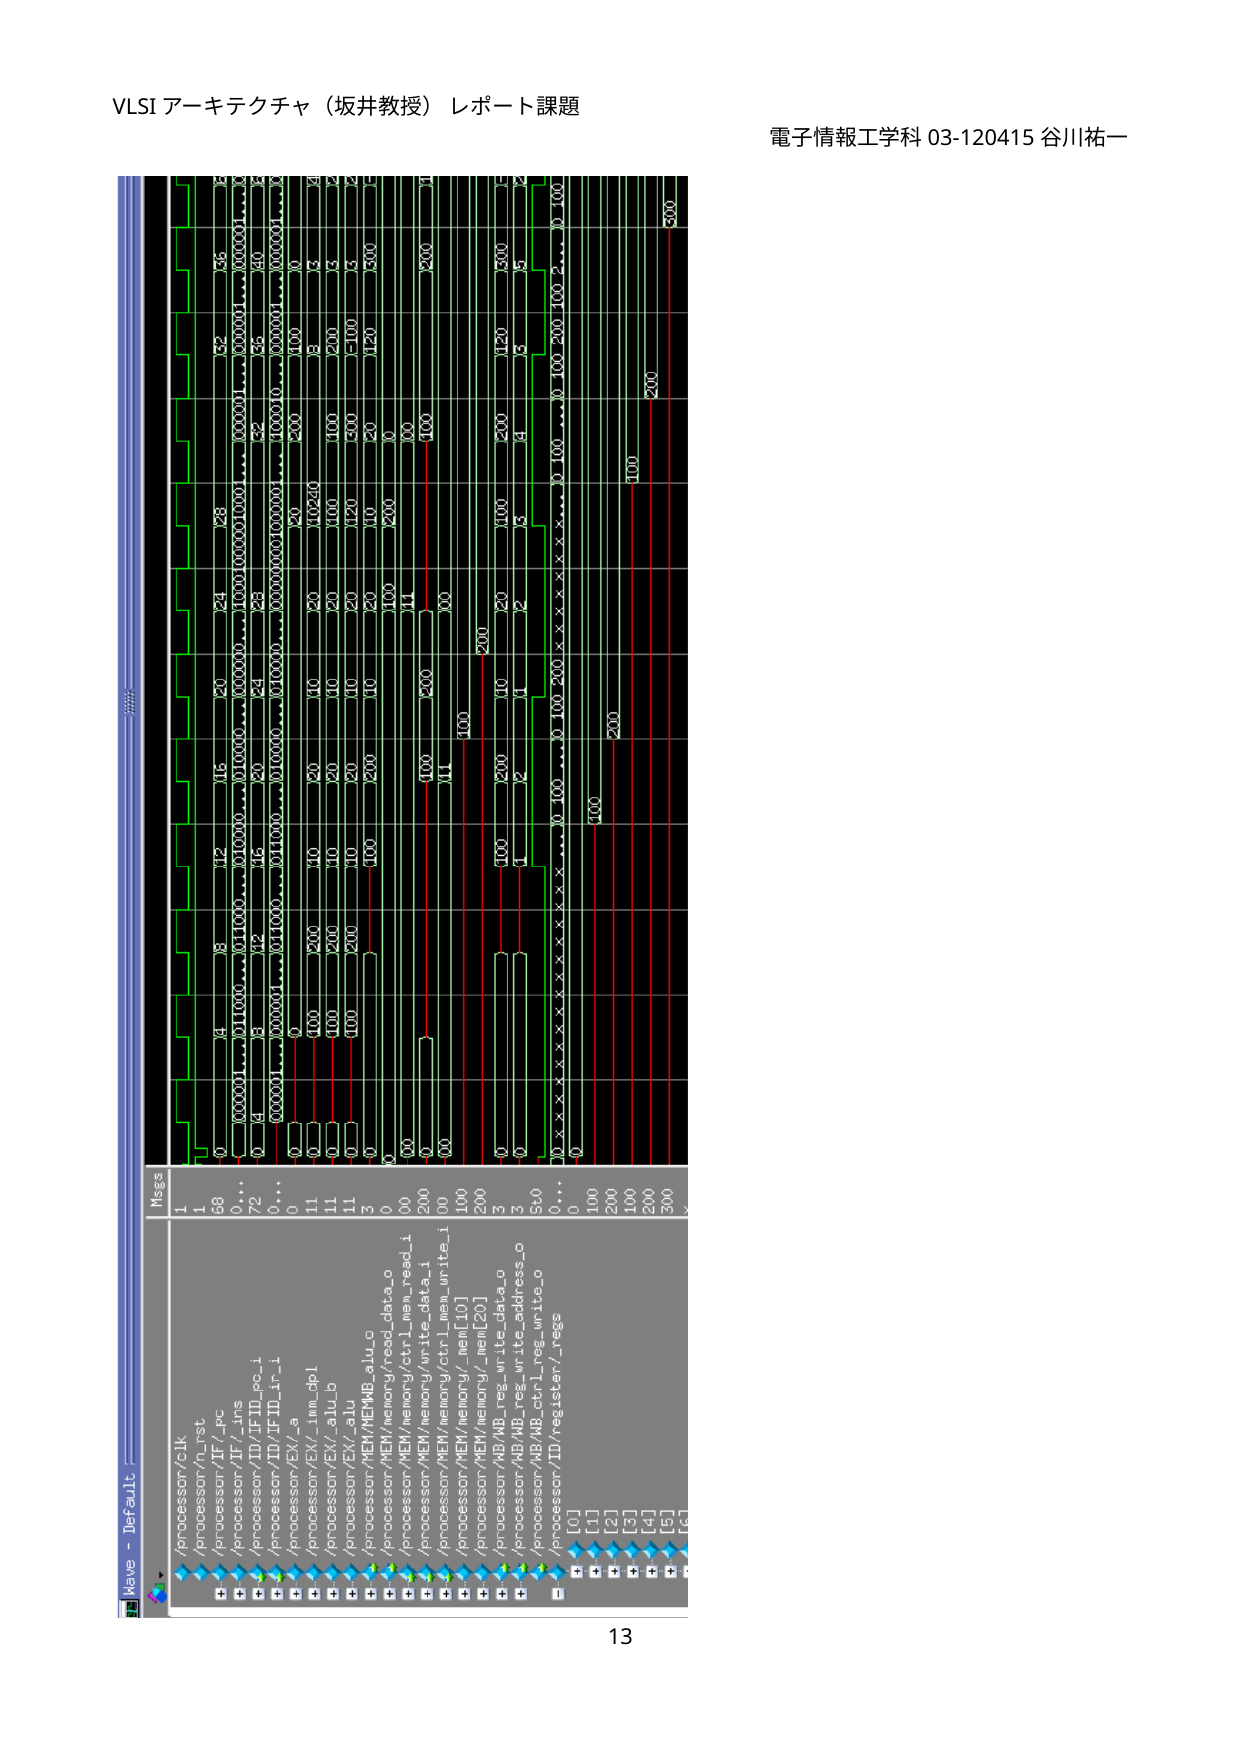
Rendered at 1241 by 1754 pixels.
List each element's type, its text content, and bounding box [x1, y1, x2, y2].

picture [117, 177, 688, 1618]
